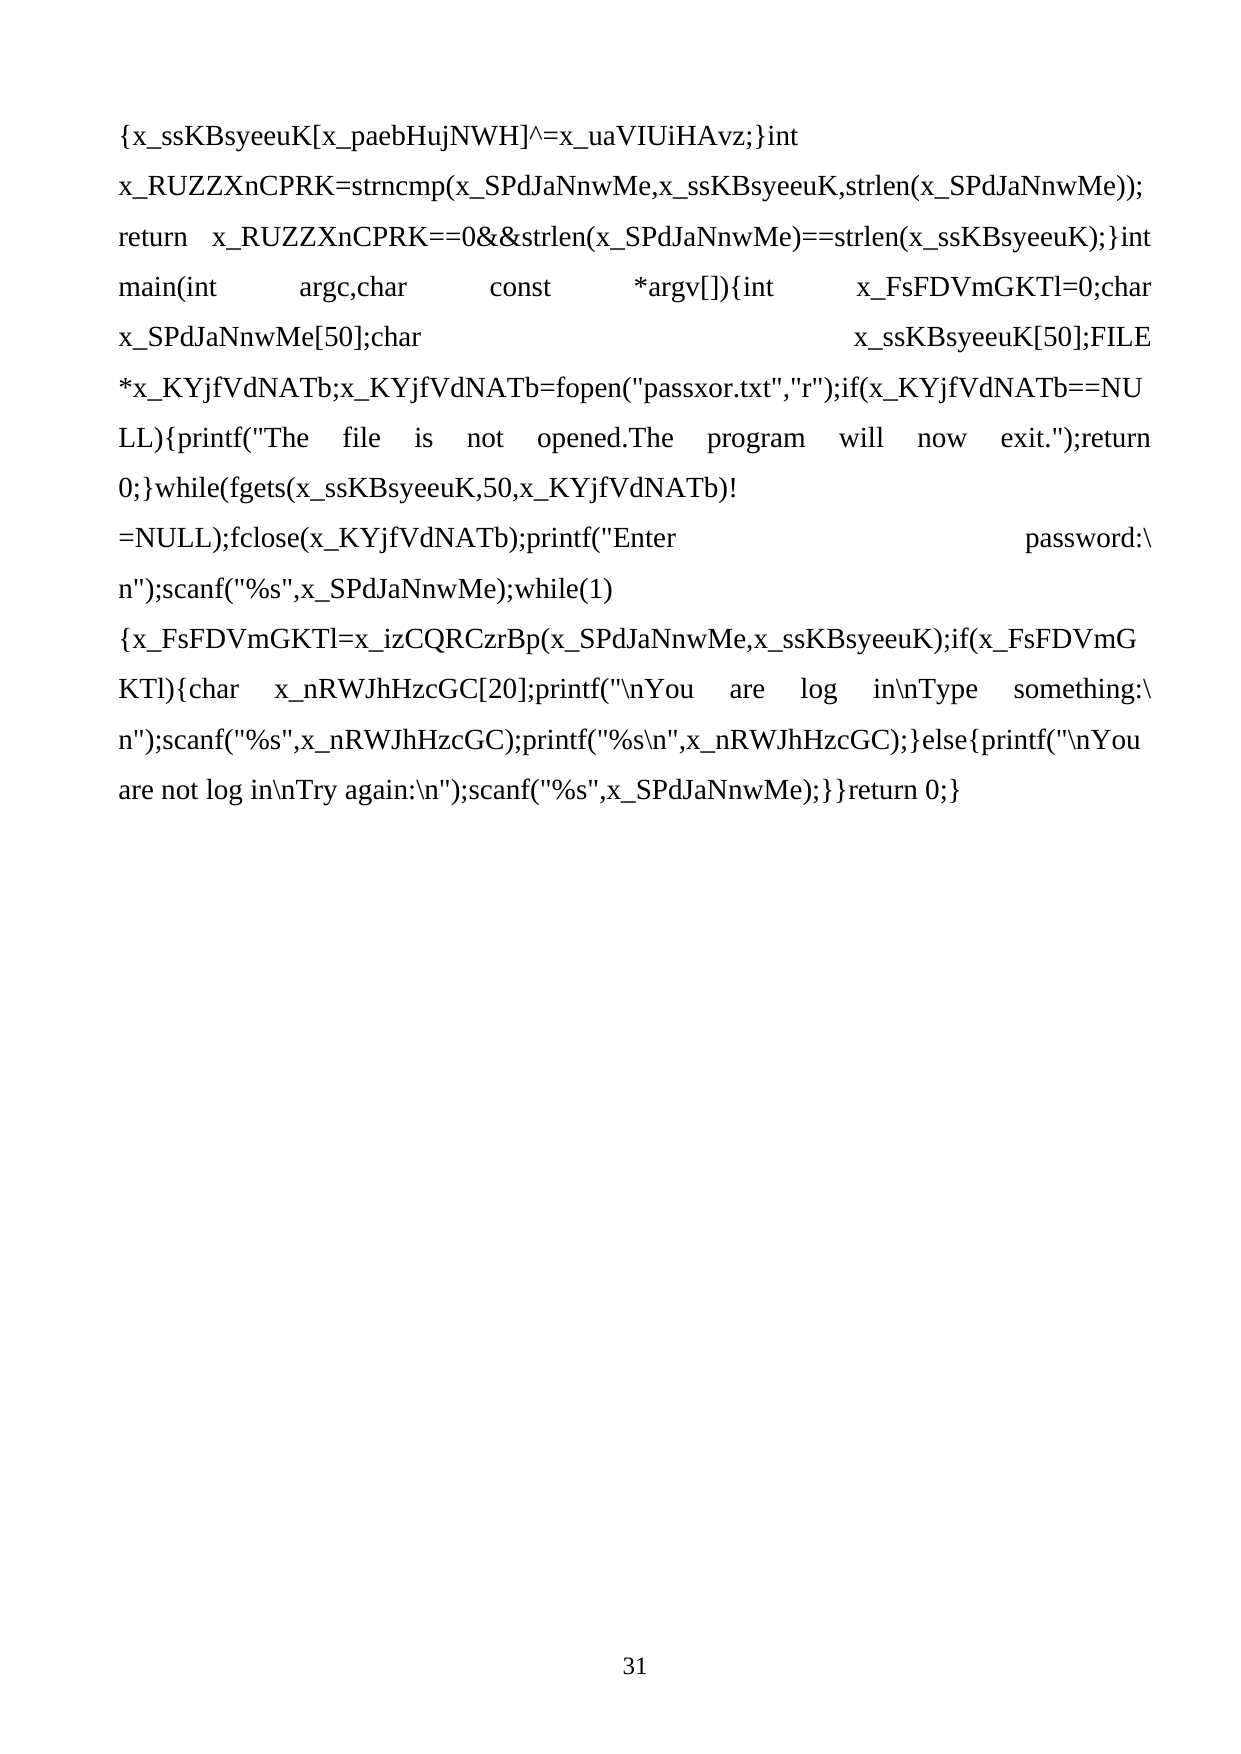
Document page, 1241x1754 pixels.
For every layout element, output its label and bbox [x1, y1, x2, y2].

text [118, 118, 1152, 806]
